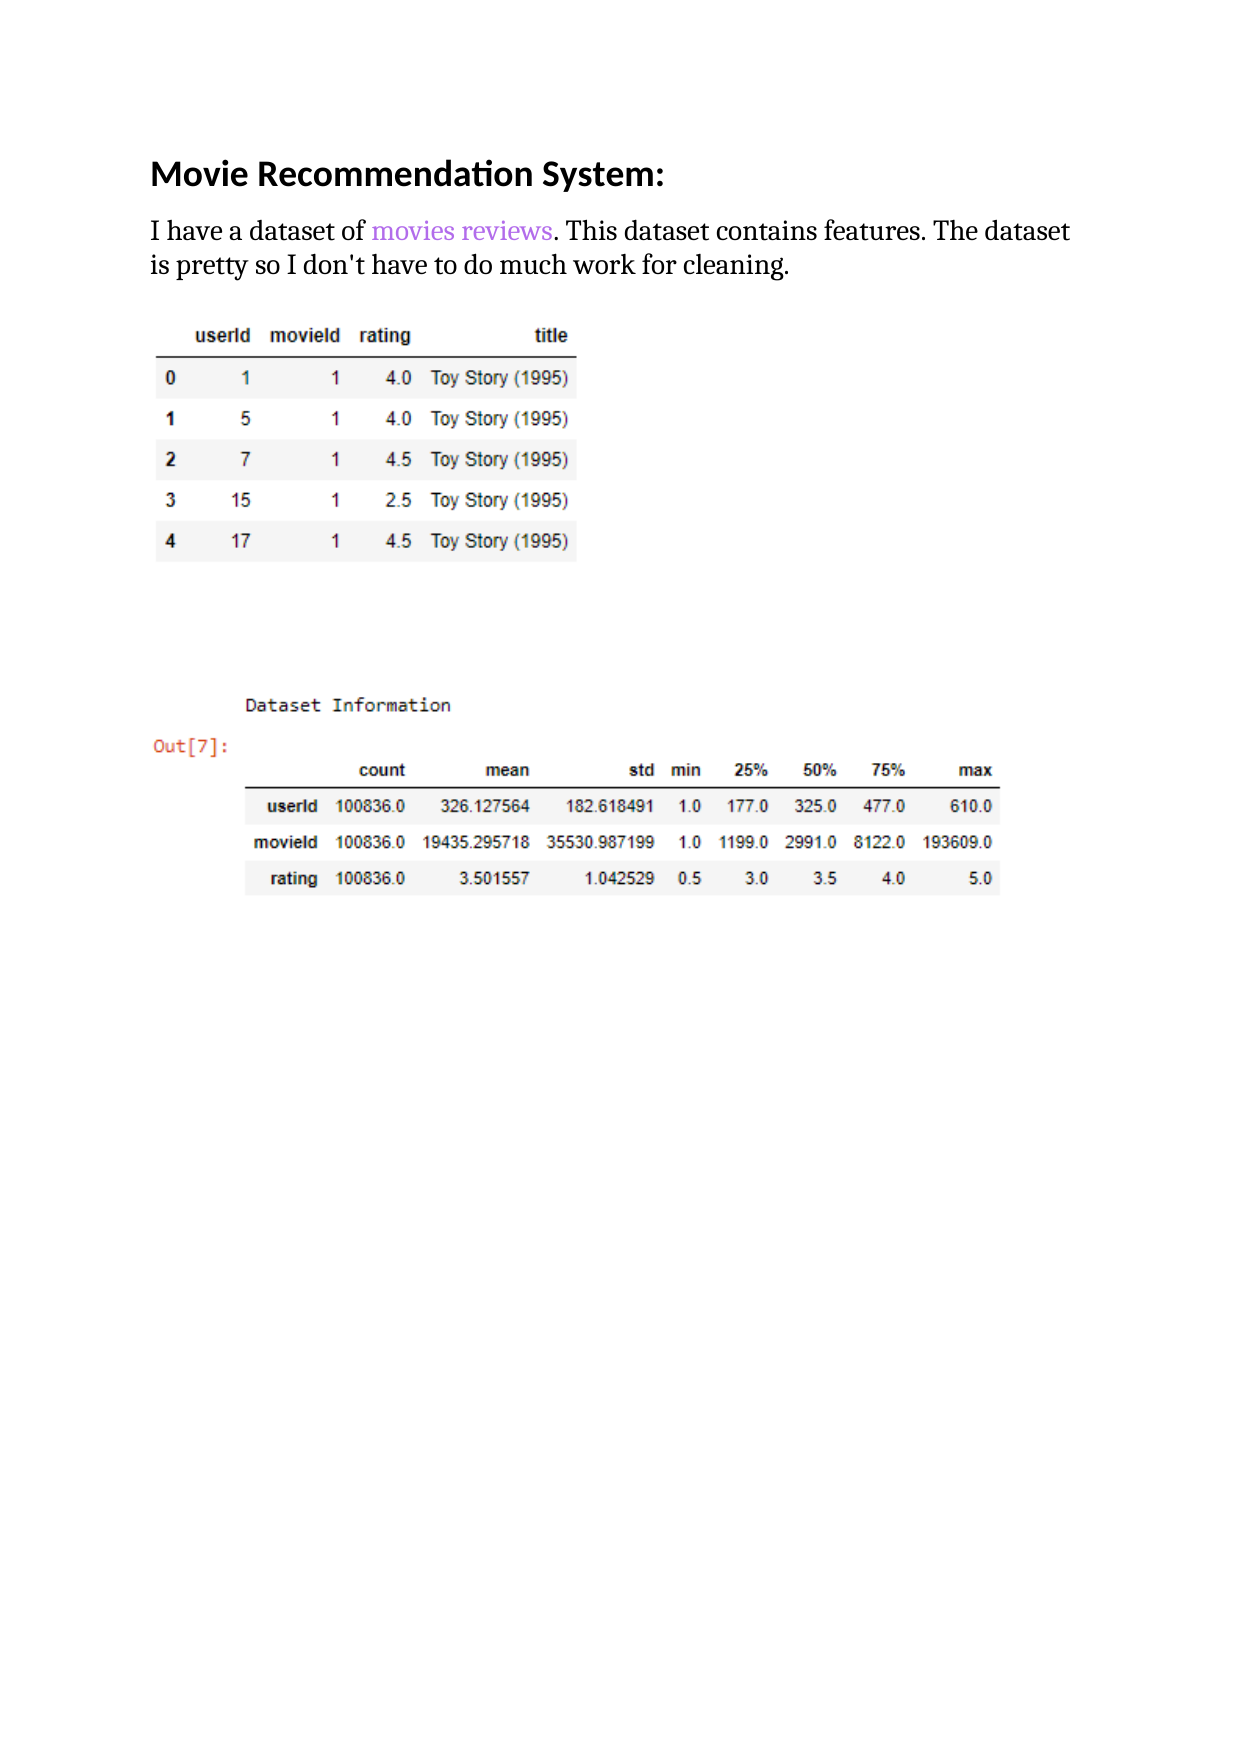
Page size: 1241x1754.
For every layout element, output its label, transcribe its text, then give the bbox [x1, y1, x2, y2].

picture [150, 686, 1019, 905]
subtitle Movie Recommendation System: [150, 150, 1090, 196]
picture [150, 300, 594, 573]
text I have a dataset of movies reviews. This dataset contains features. The dataset is pretty so I don't have to do much work for cleaning. [150, 214, 1090, 282]
